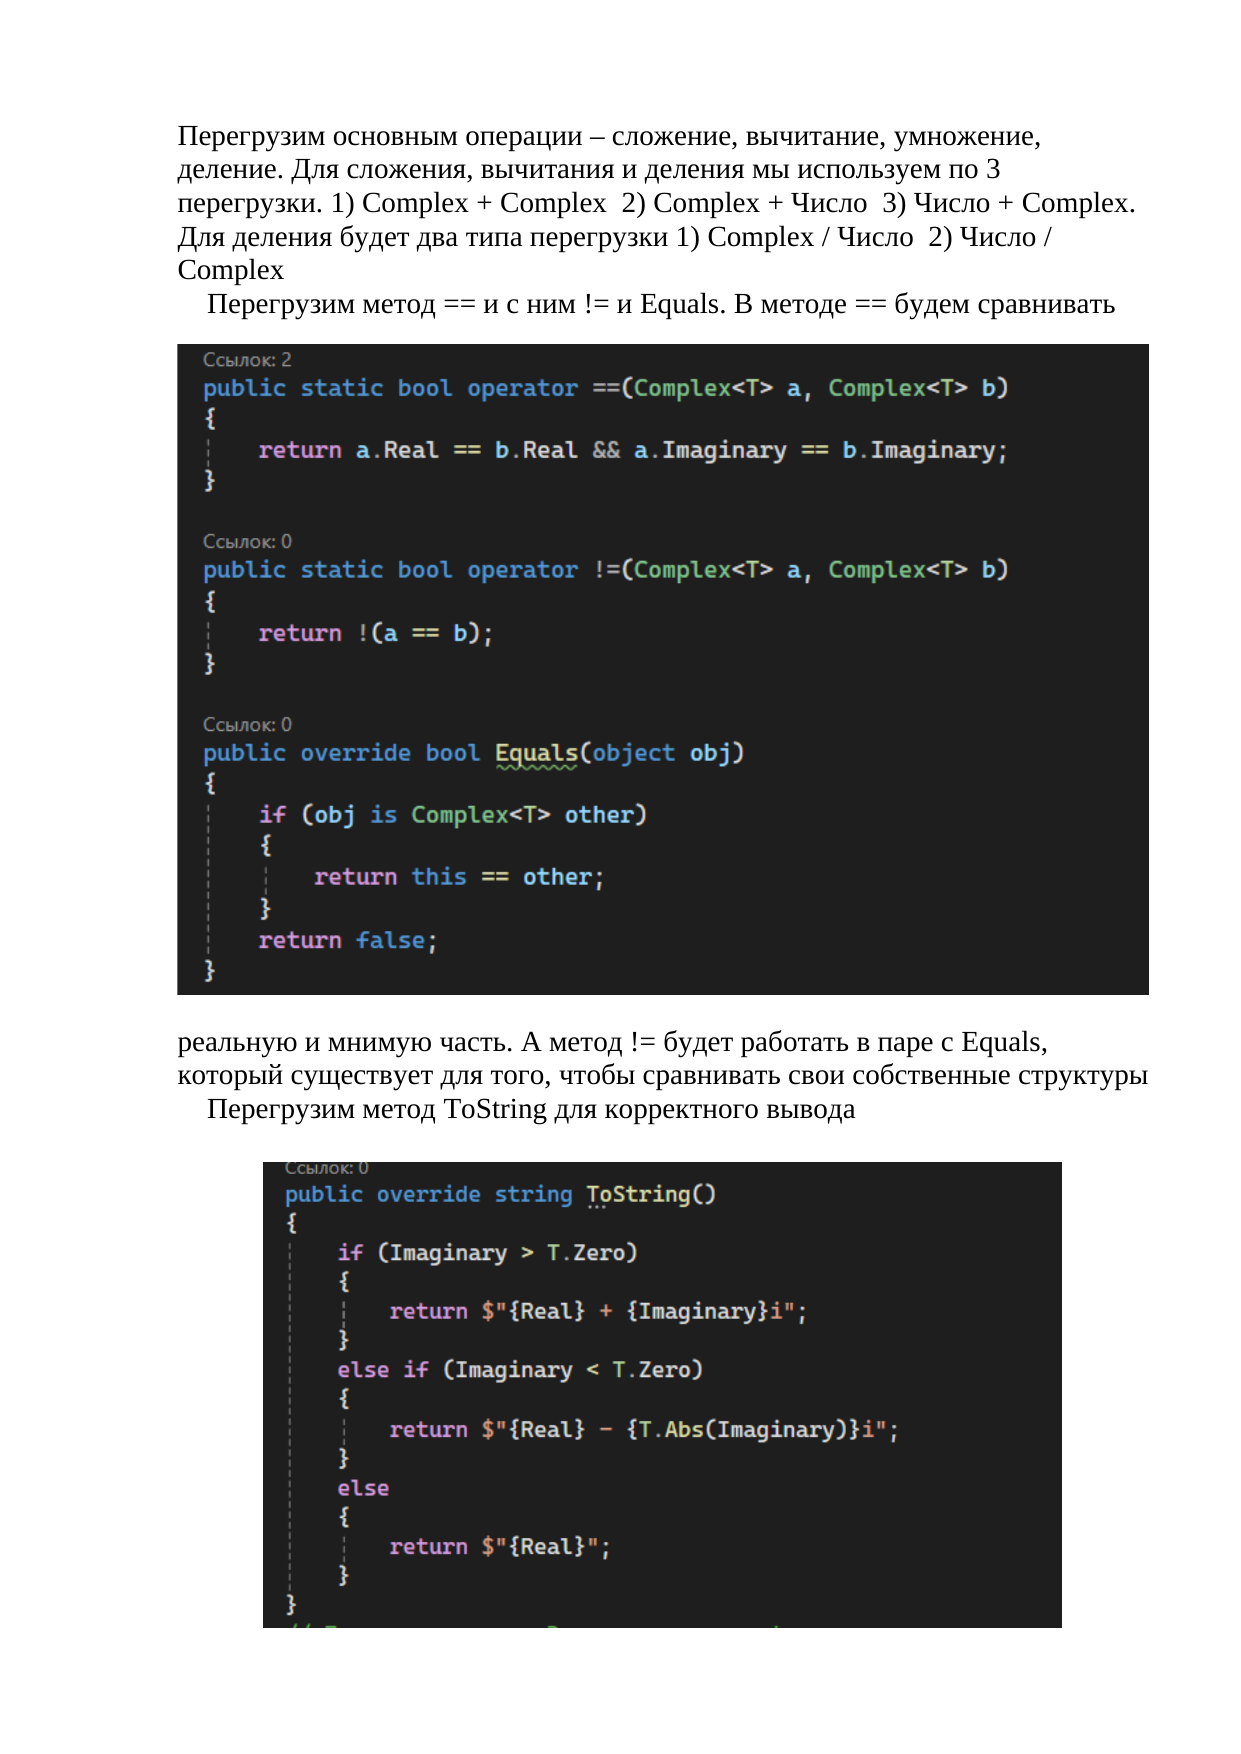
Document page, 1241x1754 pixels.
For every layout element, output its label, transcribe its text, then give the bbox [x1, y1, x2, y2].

picture [263, 1162, 1063, 1628]
text Перегрузим метод ToString для корректного вывода [177, 1091, 1152, 1124]
text Перегрузим основным операции – сложение, вычитание, умножение, деление. Для сложения, вычитания и деления мы используем по 3 перегрузки. 1) Complex + Complex 2) Complex + Число 3) Число + Complex. Для деления будет два типа перегрузки 1) Complex / Число 2) Число / Complex [177, 118, 1152, 286]
picture [177, 344, 1148, 995]
